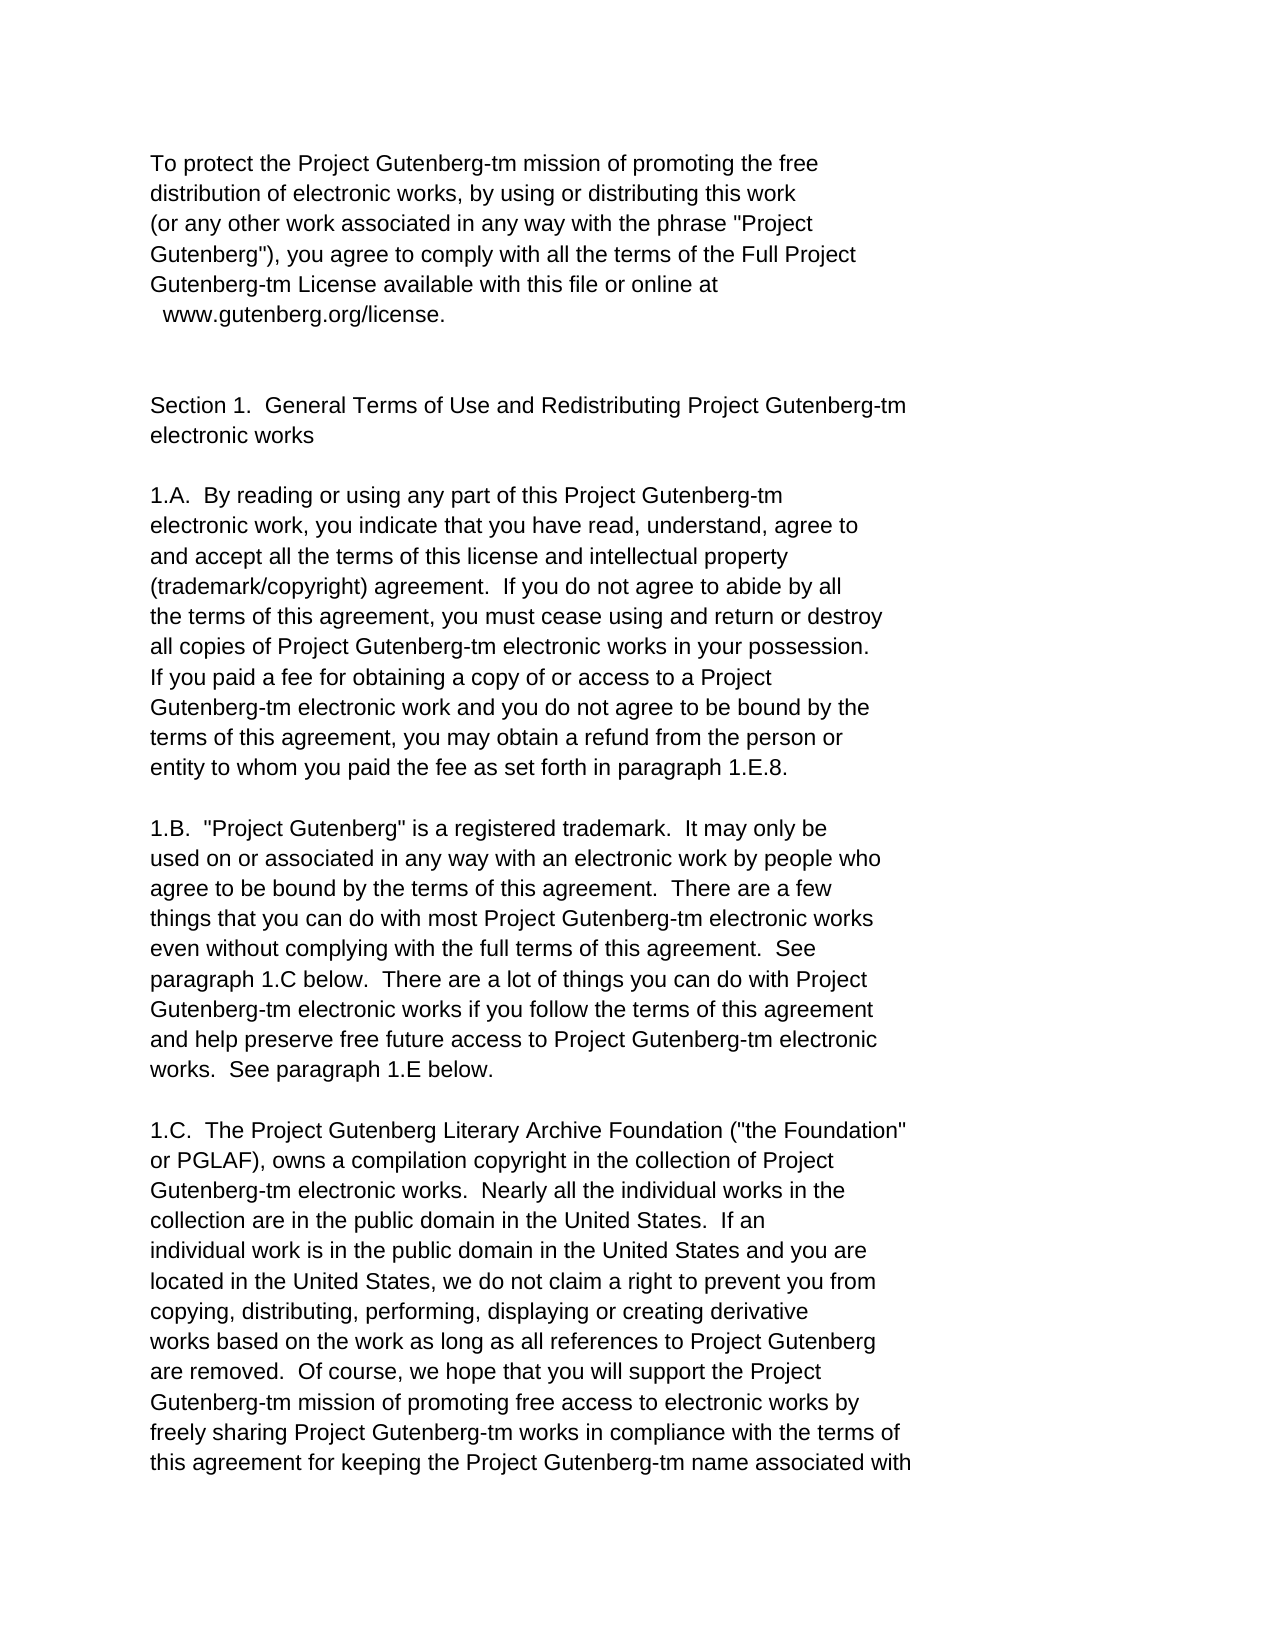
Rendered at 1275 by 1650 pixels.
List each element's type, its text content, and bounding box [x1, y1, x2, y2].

text freely sharing Project Gutenberg-tm works in compliance with the terms of [150, 1419, 1125, 1445]
text Gutenberg-tm electronic works if you follow the terms of this agreement [150, 996, 1125, 1022]
text individual work is in the public domain in the United States and you are [150, 1237, 1125, 1264]
text If you paid a fee for obtaining a copy of or access to a Project [150, 663, 1125, 690]
text Gutenberg-tm mission of promoting free access to electronic works by [150, 1388, 1125, 1415]
text even without complying with the full terms of this agreement. See [150, 935, 1125, 962]
text located in the United States, we do not claim a right to prevent you from [150, 1268, 1125, 1294]
text are removed. Of course, we hope that you will support the Project [150, 1358, 1125, 1385]
text used on or associated in any way with an electronic work by people who [150, 845, 1125, 871]
text all copies of Project Gutenberg-tm electronic works in your possession. [150, 633, 1125, 660]
text works based on the work as long as all references to Project Gutenberg [150, 1328, 1125, 1354]
text works. See paragraph 1.E below. [150, 1056, 1125, 1083]
text (trademark/copyright) agreement. If you do not agree to abide by all [150, 573, 1125, 599]
text electronic work, you indicate that you have read, understand, agree to [150, 512, 1125, 539]
text entity to whom you paid the fee as set forth in paragraph 1.E.8. [150, 754, 1125, 781]
text www.gutenberg.org/license. [150, 301, 1125, 327]
text Gutenberg"), you agree to comply with all the terms of the Full Project [150, 241, 1125, 267]
text Section 1. General Terms of Use and Redistributing Project Gutenberg-tm [150, 392, 1125, 418]
text this agreement for keeping the Project Gutenberg-tm name associated with [150, 1449, 1125, 1475]
text collection are in the public domain in the United States. If an [150, 1207, 1125, 1234]
text and accept all the terms of this license and intellectual property [150, 543, 1125, 569]
text Gutenberg-tm electronic work and you do not agree to be bound by the [150, 694, 1125, 720]
text Gutenberg-tm License available with this file or online at [150, 271, 1125, 297]
text agree to be bound by the terms of this agreement. There are a few [150, 875, 1125, 901]
text the terms of this agreement, you must cease using and return or destroy [150, 603, 1125, 629]
text 1.C. The Project Gutenberg Literary Archive Foundation ("the Foundation" [150, 1117, 1125, 1143]
text copying, distributing, performing, displaying or creating derivative [150, 1298, 1125, 1324]
text paragraph 1.C below. There are a lot of things you can do with Project [150, 966, 1125, 992]
text To protect the Project Gutenberg-tm mission of promoting the free [150, 150, 1125, 176]
text things that you can do with most Project Gutenberg-tm electronic works [150, 905, 1125, 932]
text and help preserve free future access to Project Gutenberg-tm electronic [150, 1026, 1125, 1052]
text 1.A. By reading or using any part of this Project Gutenberg-tm [150, 482, 1125, 509]
text or PGLAF), owns a compilation copyright in the collection of Project [150, 1147, 1125, 1173]
text terms of this agreement, you may obtain a refund from the person or [150, 724, 1125, 750]
text distribution of electronic works, by using or distributing this work [150, 180, 1125, 207]
text Gutenberg-tm electronic works. Nearly all the individual works in the [150, 1177, 1125, 1203]
text electronic works [150, 422, 1125, 448]
text (or any other work associated in any way with the phrase "Project [150, 210, 1125, 237]
text 1.B. "Project Gutenberg" is a registered trademark. It may only be [150, 814, 1125, 841]
